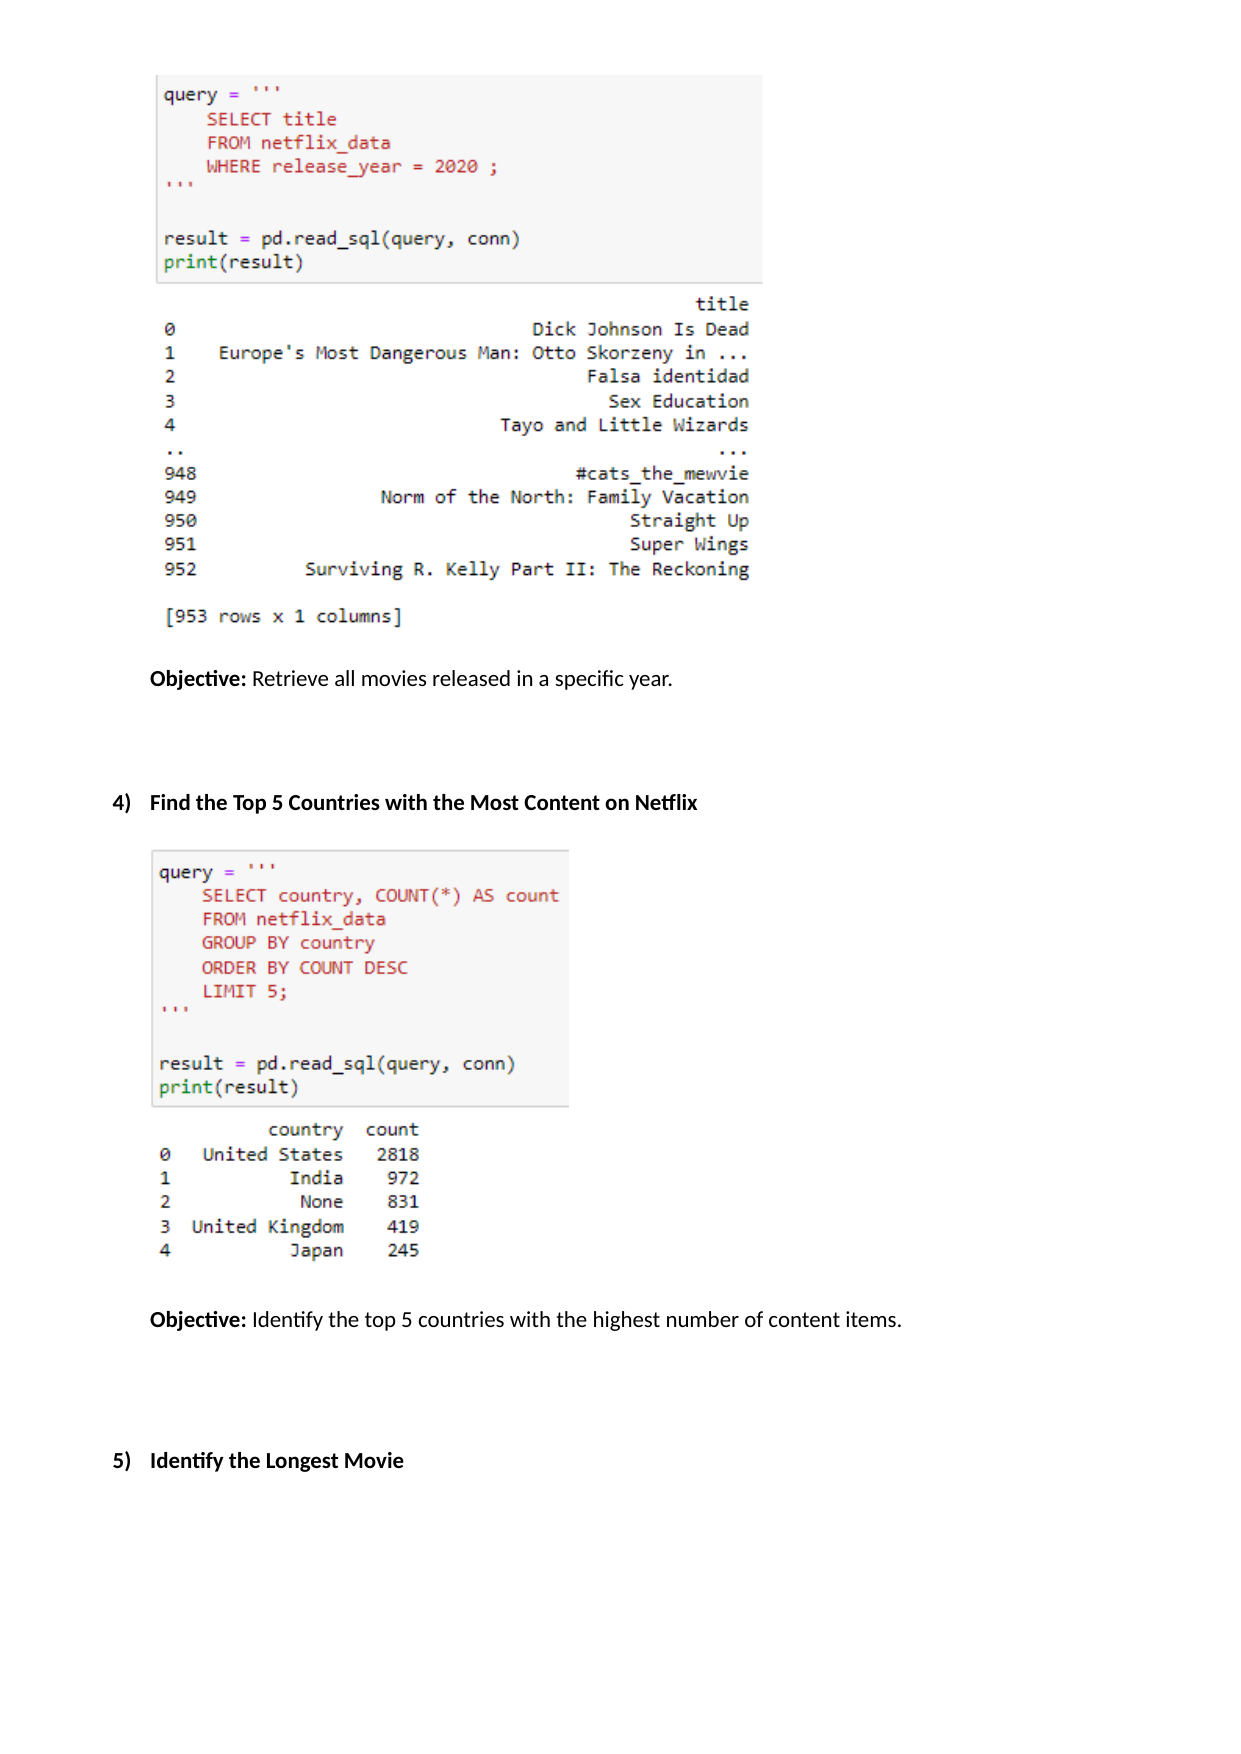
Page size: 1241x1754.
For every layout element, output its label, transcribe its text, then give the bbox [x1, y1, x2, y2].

picture [150, 848, 569, 1274]
list Find the Top 5 Countries with the Most Content on Netflix [112, 788, 1165, 816]
list Objective: Retrieve all movies released in a specific year. [150, 664, 1165, 692]
list Identify the Longest Movie [112, 1446, 1165, 1474]
picture [150, 75, 763, 632]
list Objective: Identify the top 5 countries with the highest number of content items. [150, 1306, 1165, 1333]
